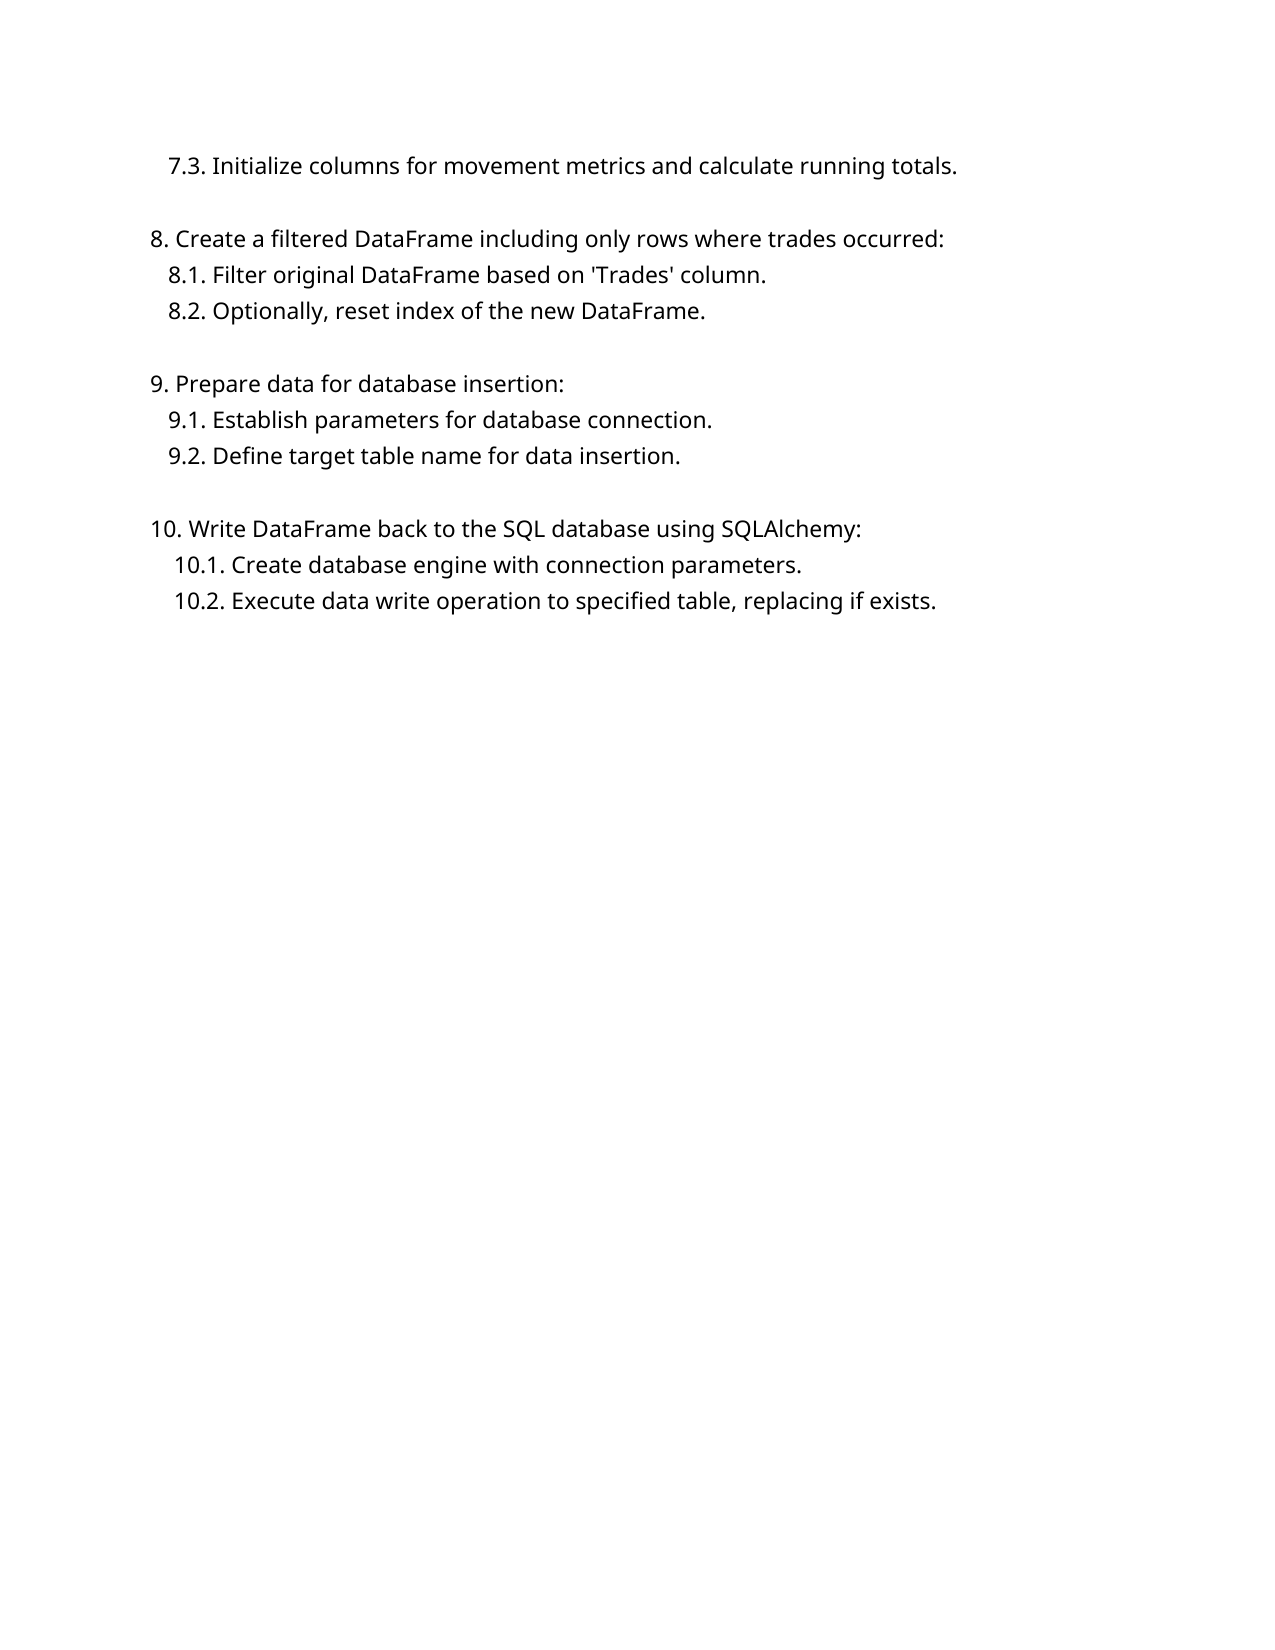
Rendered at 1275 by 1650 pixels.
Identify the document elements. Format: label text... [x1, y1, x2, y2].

text 9.1. Establish parameters for database connection. [150, 404, 1125, 435]
text 8.2. Optionally, reset index of the new DataFrame. [150, 295, 1125, 326]
text 10. Write DataFrame back to the SQL database using SQLAlchemy: [150, 512, 1125, 544]
text 10.2. Execute data write operation to specified table, replacing if exists. [150, 585, 1125, 616]
text 7.3. Initialize columns for movement metrics and calculate running totals. [150, 150, 1125, 181]
text 8. Create a filtered DataFrame including only rows where trades occurred: [150, 222, 1125, 254]
text 9. Prepare data for database insertion: [150, 367, 1125, 399]
text 8.1. Filter original DataFrame based on 'Trades' column. [150, 259, 1125, 290]
text 10.1. Create database engine with connection parameters. [150, 549, 1125, 580]
text 9.2. Define target table name for data insertion. [150, 440, 1125, 471]
